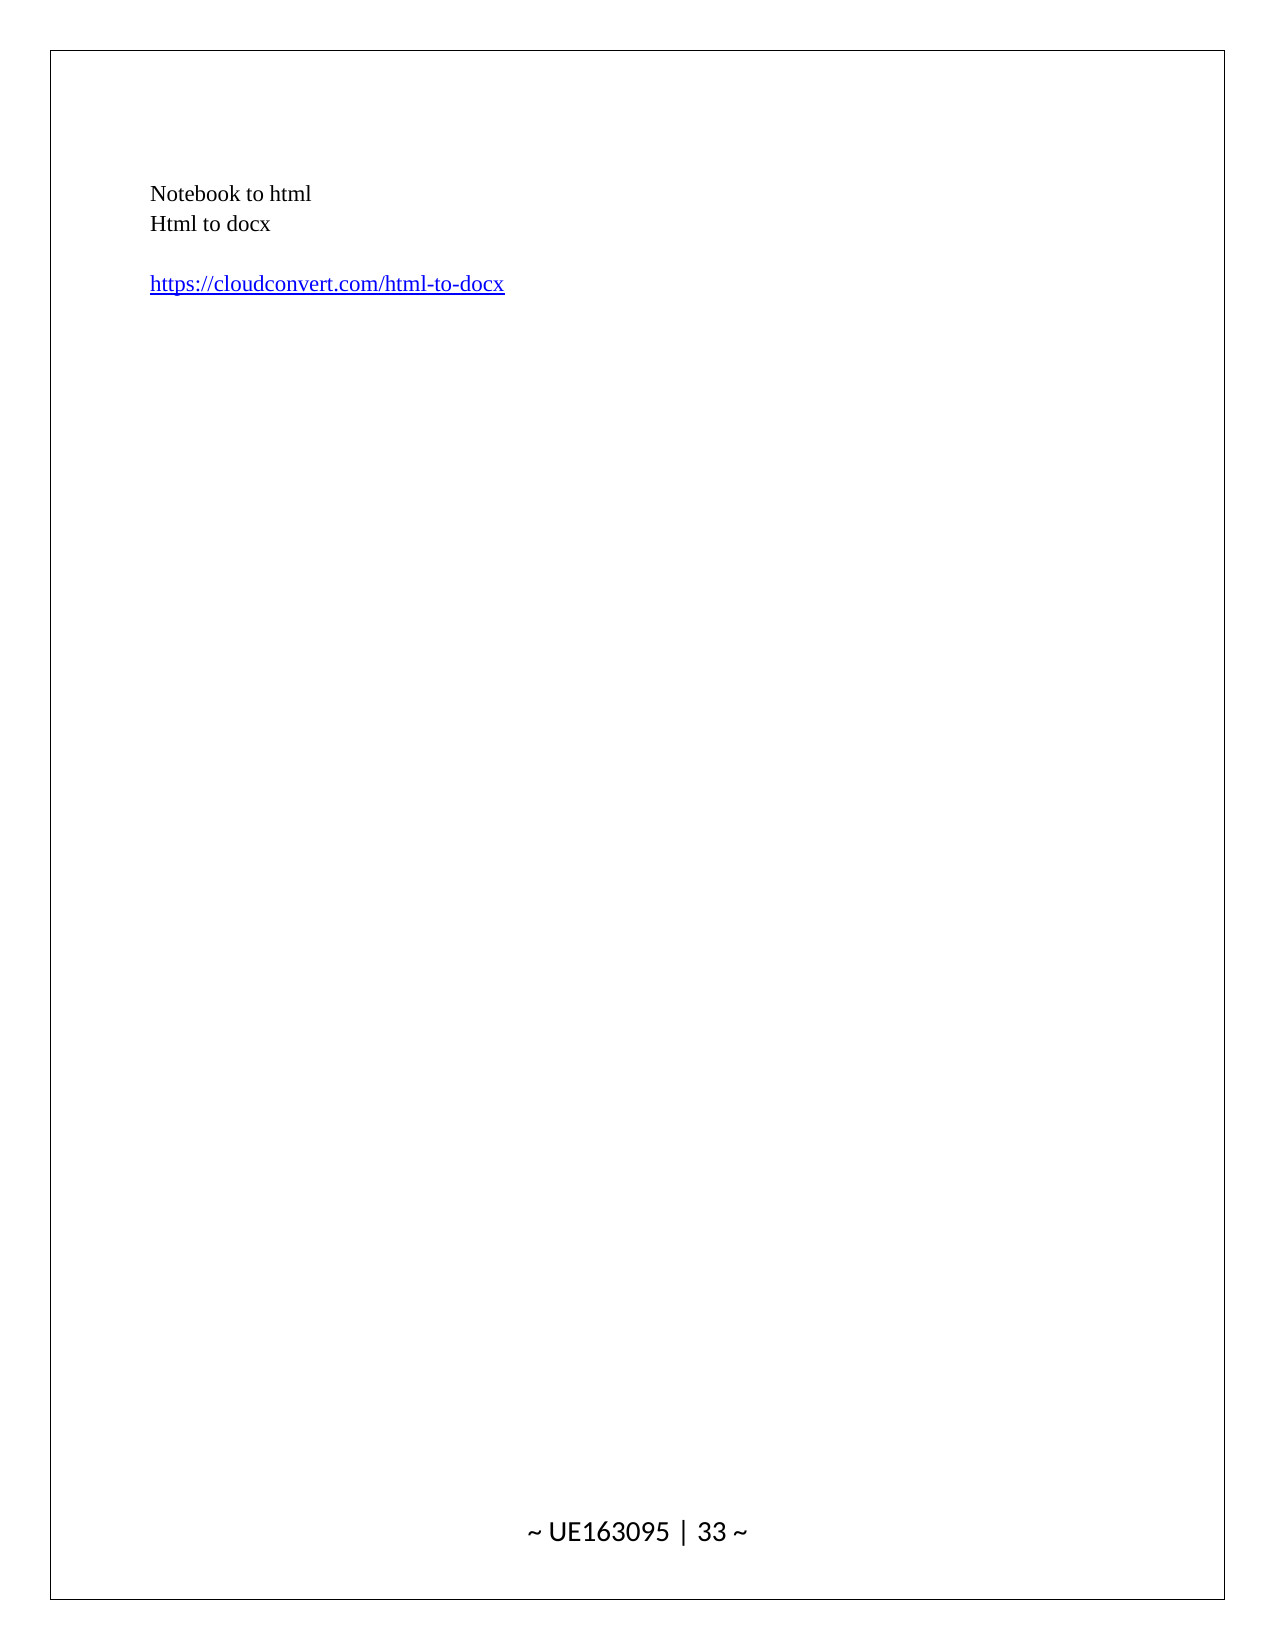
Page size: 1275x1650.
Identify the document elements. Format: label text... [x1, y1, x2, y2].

text Html to docx [150, 210, 1125, 236]
text Notebook to html [150, 180, 1125, 206]
text https://cloudconvert.com/html-to-docx [150, 270, 1125, 297]
